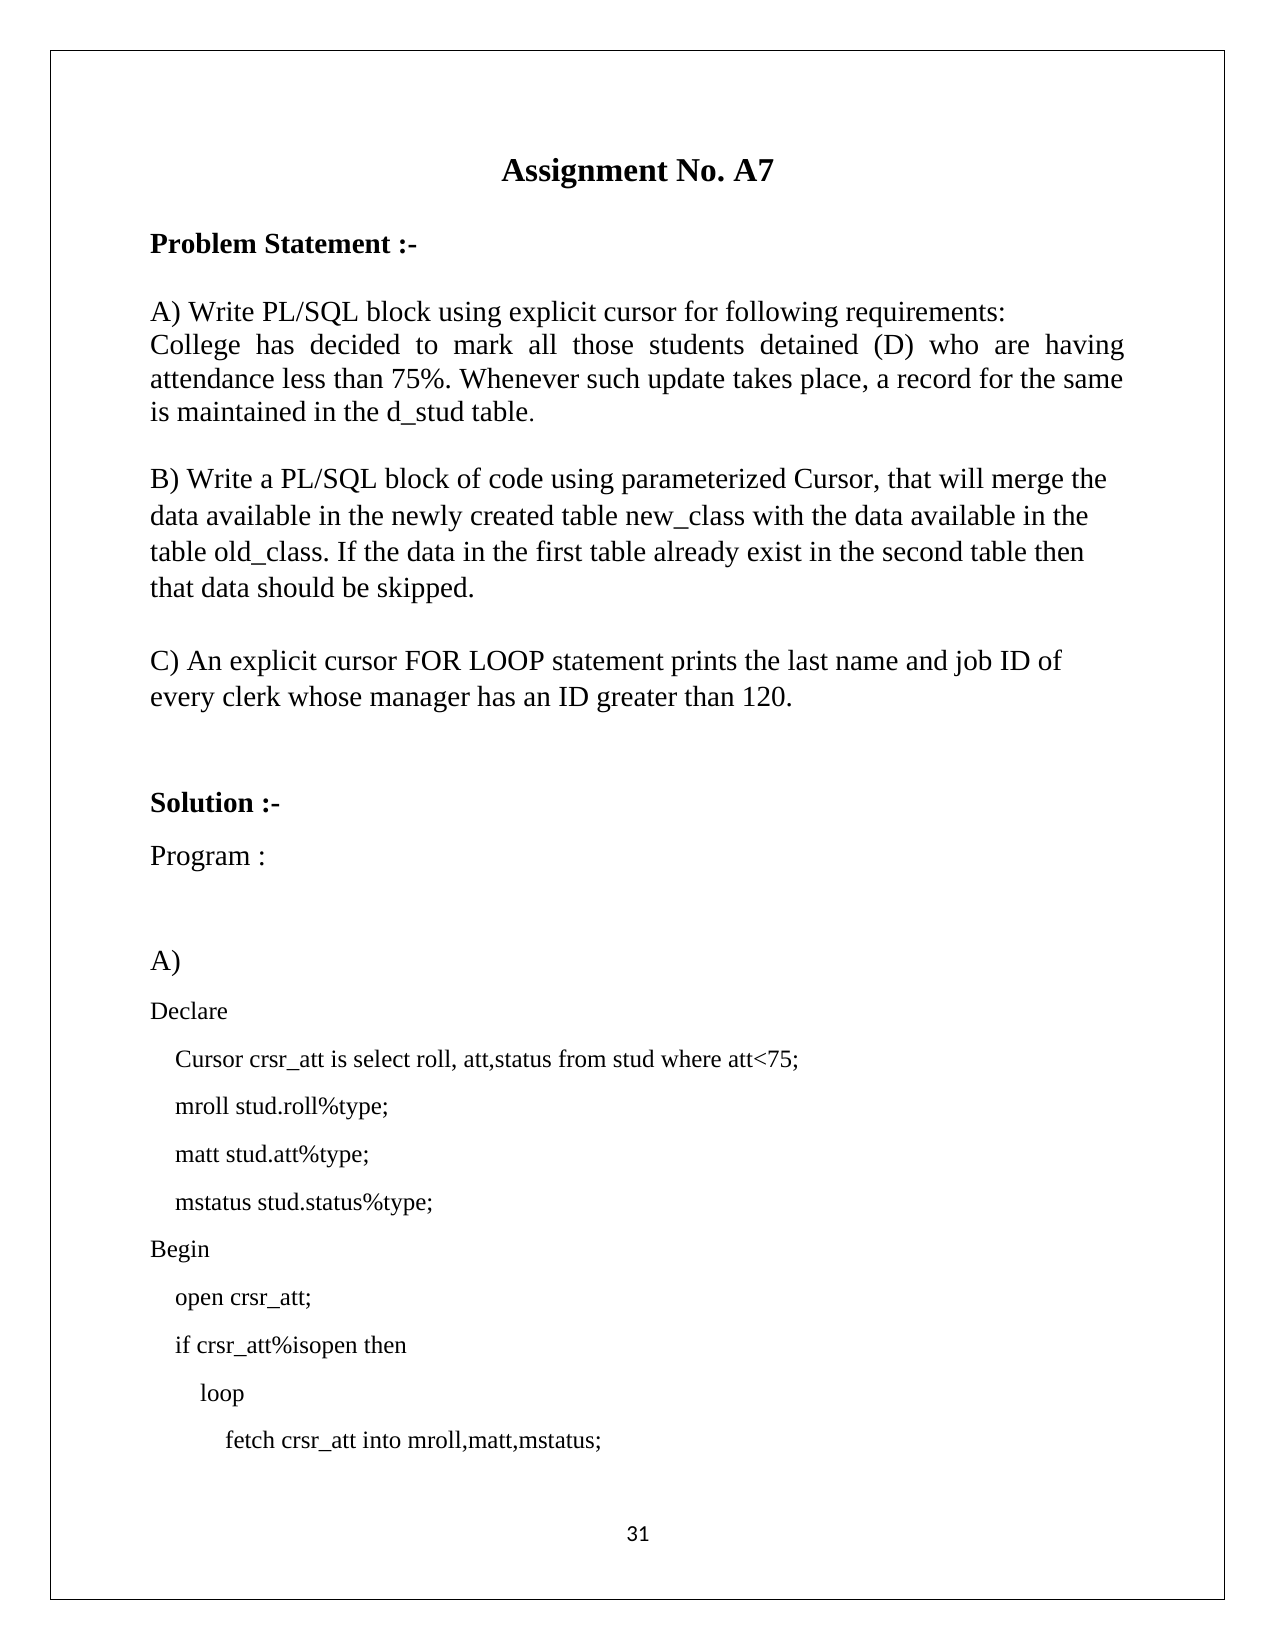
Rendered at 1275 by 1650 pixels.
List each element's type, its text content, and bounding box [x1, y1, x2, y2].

text fetch crsr_att into mroll,matt,mstatus; [150, 1425, 1125, 1454]
text Cursor crsr_att is select roll, att,status from stud where att<75; [150, 1044, 1125, 1072]
text A) Write PL/SQL block using explicit cursor for following requirements: [150, 294, 1125, 327]
text B) Write a PL/SQL block of code using parameterized Cursor, that will merge the data available in the newly created table new_class with the data available in the table old_class. If the data in the first table already exist in the second table then that data should be skipped. [150, 461, 1125, 603]
text Declare [150, 996, 1125, 1025]
text C) An explicit cursor FOR LOOP statement prints the last name and job ID of every clerk whose manager has an ID greater than 120. [150, 643, 1125, 713]
text Begin [150, 1234, 1125, 1263]
text mroll stud.roll%type; [150, 1091, 1125, 1120]
text if crsr_att%isopen then [150, 1330, 1125, 1359]
text Assignment No. A7 [150, 150, 1125, 188]
text loop [150, 1378, 1125, 1406]
text mstatus stud.status%type; [150, 1187, 1125, 1216]
text Problem Statement :- [150, 227, 1125, 260]
text open crsr_att; [150, 1282, 1125, 1311]
text matt stud.att%type; [150, 1139, 1125, 1168]
text A) [150, 943, 1125, 977]
text Solution :- [150, 785, 1125, 818]
text College has decided to mark all those students detained (D) who are having attendance less than 75%. Whenever such update takes place, a record for the same is maintained in the d_stud table. [150, 327, 1125, 428]
text Program : [150, 838, 1125, 871]
